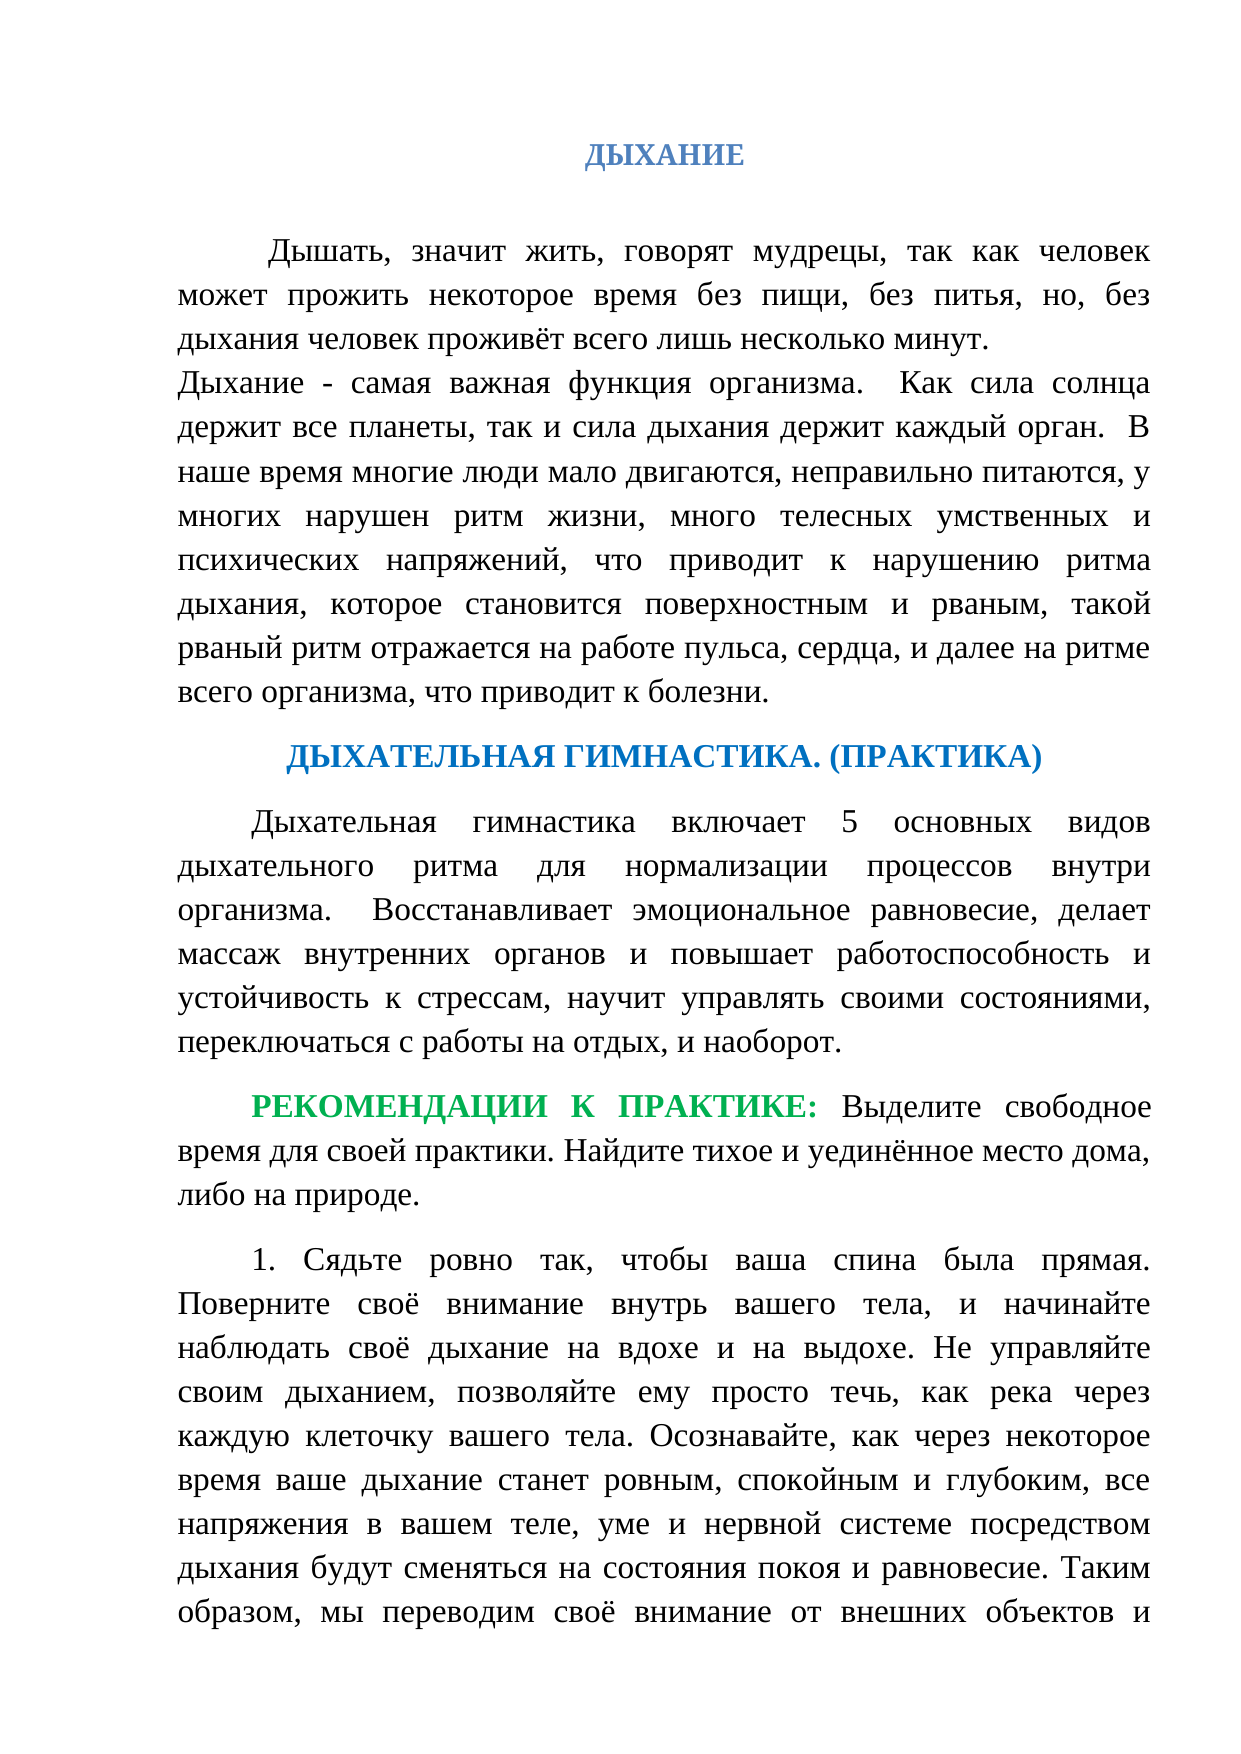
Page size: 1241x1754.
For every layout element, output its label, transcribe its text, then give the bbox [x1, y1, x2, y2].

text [177, 1239, 1152, 1630]
text Дыхательная гимнастика включает 5 основных видов дыхательного ритма для нормализации процессов внутри организма. Восстанавливает эмоциональное равновесие, делает массаж внутренних органов и повышает работоспособность и устойчивость к стрессам, научит управлять своими состояниями, переключаться с работы на отдых, и наоборот. [177, 801, 1152, 1059]
text Дышать, значит жить, говорят мудрецы, так как человек может прожить некоторое время без пищи, без питья, но, без дыхания человек проживёт всего лишь несколько минут. Дыхание - самая важная функция организма. Как сила солнца держит все планеты, так и сила дыхания держит каждый орган. В наше время многие люди мало двигаются, неправильно питаются, у многих нарушен ритм жизни, много телесных умственных и психических напряжений, что приводит к нарушению ритма дыхания, которое становится поверхностным и рваным, такой рваный ритм отражается на работе пульса, сердца, и далее на ритме всего организма, что приводит к болезни. [177, 231, 1152, 709]
subtitle ДЫХАНИЕ [177, 139, 1152, 172]
text ДЫХАТЕЛЬНАЯ ГИМНАСТИКА. (ПРАКТИКА) [177, 736, 1152, 774]
text РЕКОМЕНДАЦИИ К ПРАКТИКЕ: Выделите свободное время для своей практики. Найдите тихое и уединённое место дома, либо на природе. [177, 1086, 1152, 1213]
